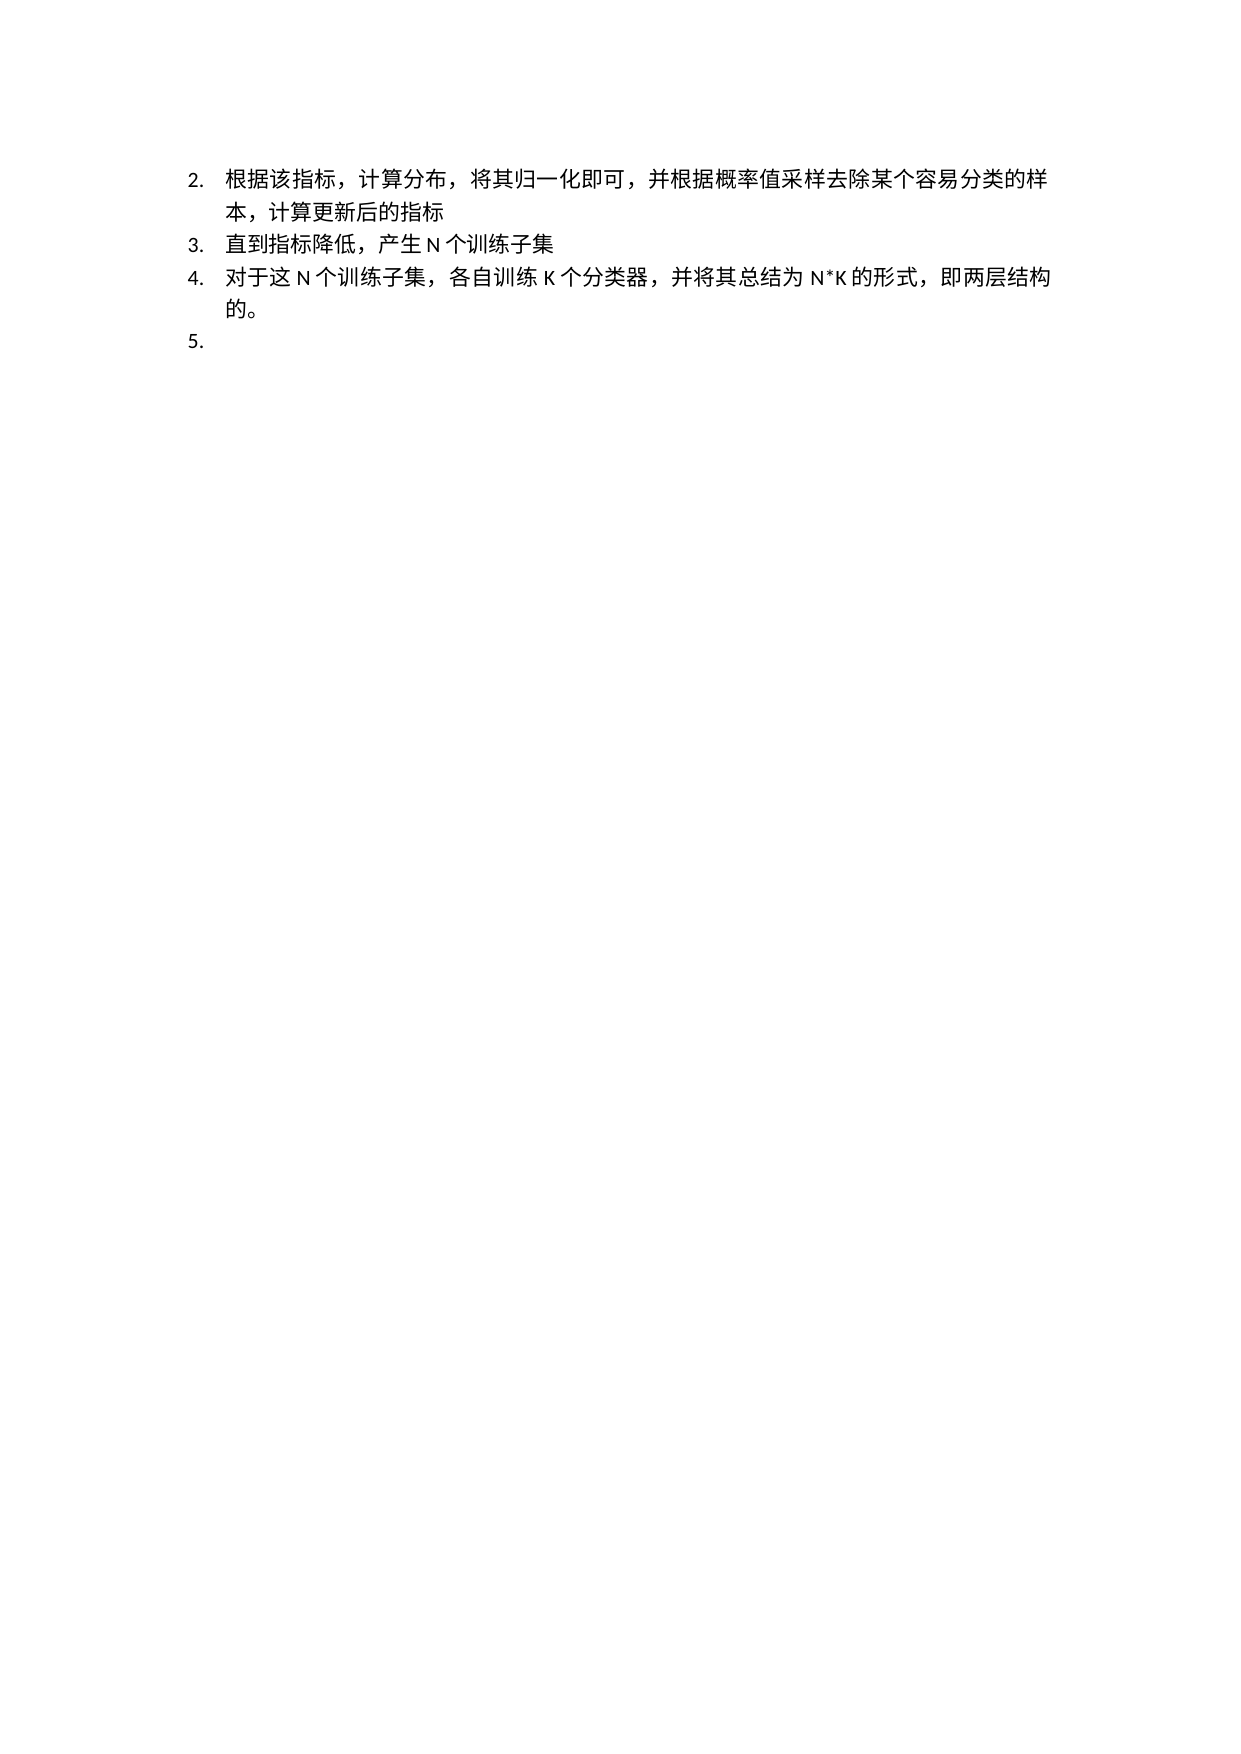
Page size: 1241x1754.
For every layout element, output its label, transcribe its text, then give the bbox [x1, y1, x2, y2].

list 对于这N个训练子集，各自训练K个分类器，并将其总结为N*K的形式，即两层结构的。 [187, 259, 1053, 324]
list 根据该指标，计算分布，将其归一化即可，并根据概率值采样去除某个容易分类的样本，计算更新后的指标 [187, 162, 1053, 227]
list 直到指标降低，产生N个训练子集 [187, 227, 1053, 259]
